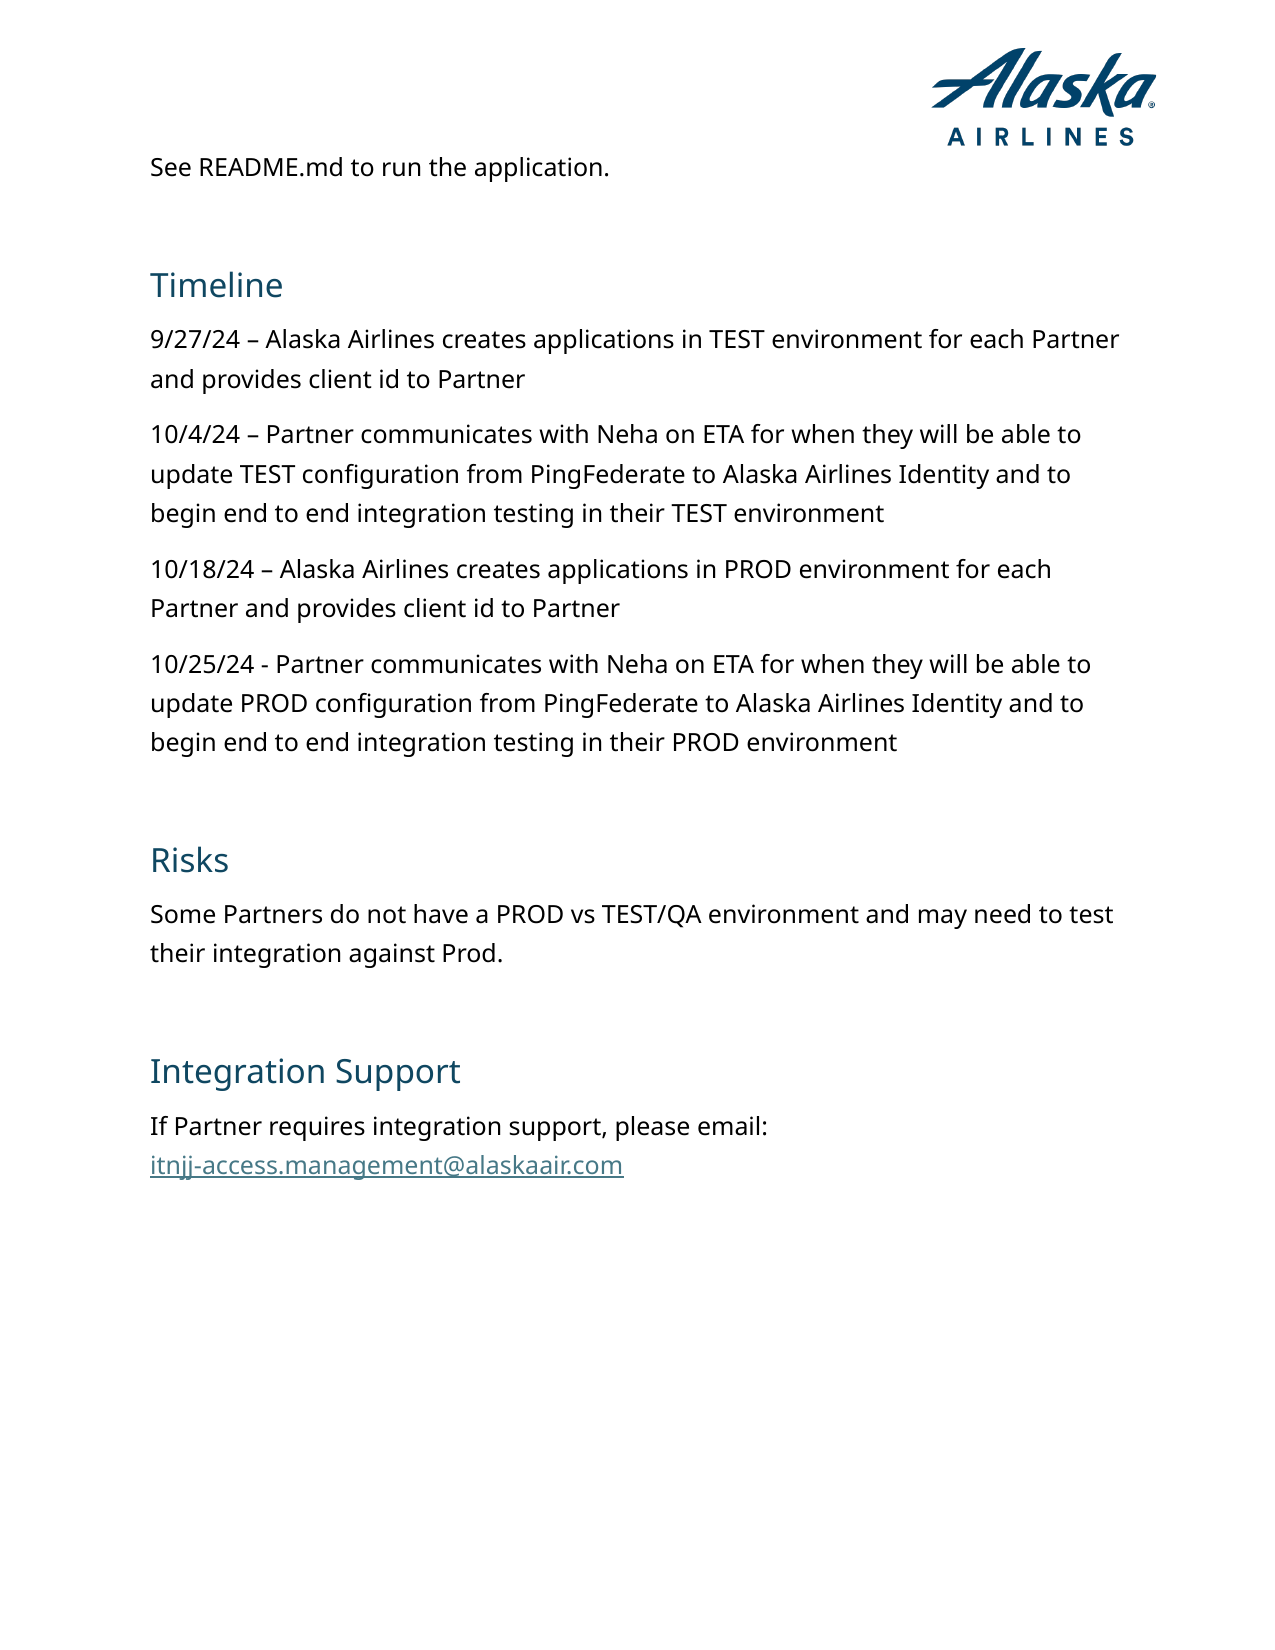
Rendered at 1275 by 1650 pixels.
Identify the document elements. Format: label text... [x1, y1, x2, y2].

text 10/18/24 – Alaska Airlines creates applications in PROD environment for each Partner and provides client id to Partner [150, 551, 1125, 624]
subtitle Integration Support [150, 1048, 1125, 1093]
text 10/4/24 – Partner communicates with Neha on ETA for when they will be able to update TEST configuration from PingFederate to Alaska Airlines Identity and to begin end to end integration testing in their TEST environment [150, 417, 1125, 529]
subtitle Timeline [150, 262, 1125, 307]
picture [931, 48, 1157, 147]
text See README.md to run the application. [150, 150, 1125, 184]
text If Partner requires integration support, please email: itnjj-access.management@alaskaair.com [150, 1108, 1125, 1181]
text 10/25/24 - Partner communicates with Neha on ETA for when they will be able to update PROD configuration from PingFederate to Alaska Airlines Identity and to begin end to end integration testing in their PROD environment [150, 646, 1125, 759]
text 9/27/24 – Alaska Airlines creates applications in TEST environment for each Partner and provides client id to Partner [150, 322, 1125, 395]
subtitle Risks [150, 836, 1125, 882]
text Some Partners do not have a PROD vs TEST/QA environment and may need to test their integration against Prod. [150, 897, 1125, 970]
